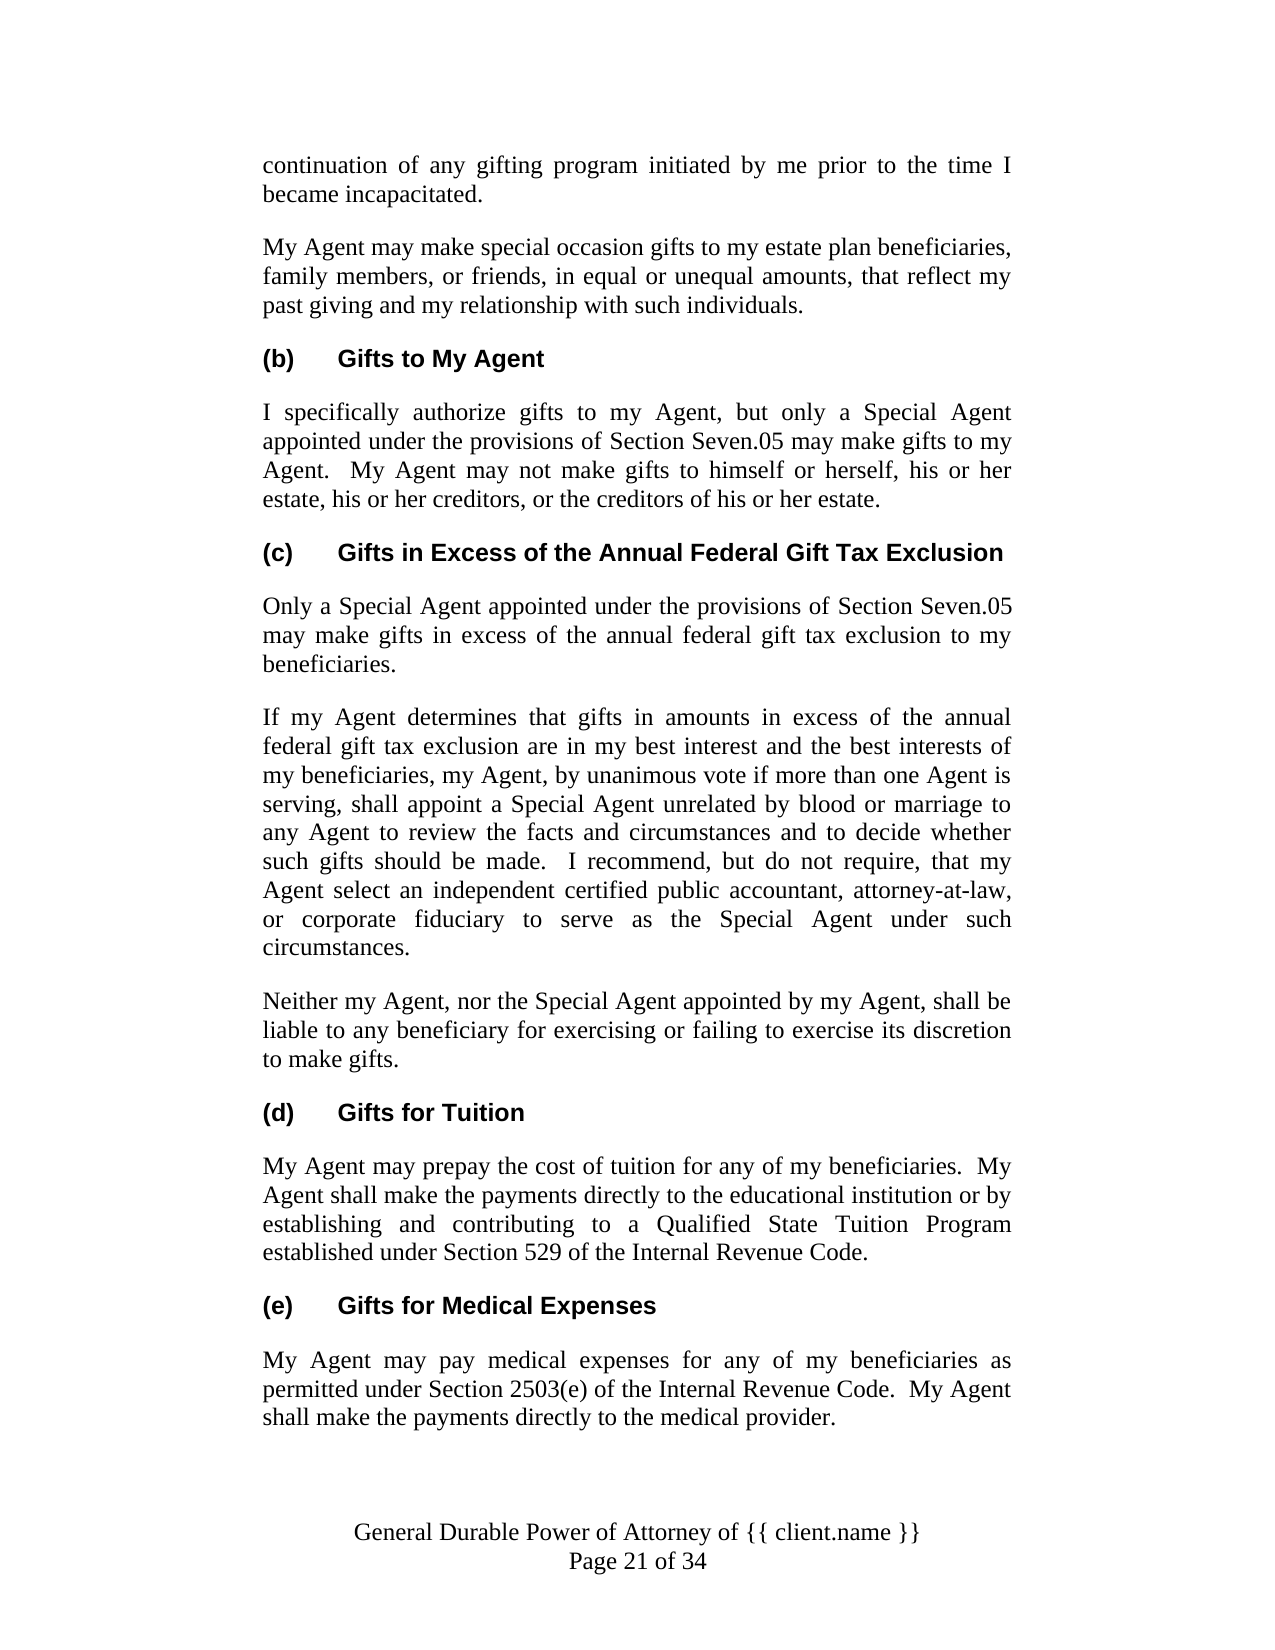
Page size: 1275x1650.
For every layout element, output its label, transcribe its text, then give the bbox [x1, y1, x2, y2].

list Gifts in Excess of the Annual Federal Gift Tax Exclusion [262, 537, 1012, 566]
list Gifts to My Agent [262, 344, 1012, 372]
text If my Agent determines that gifts in amounts in excess of the annual federal gift tax exclusion are in my best interest and the best interests of my beneficiaries, my Agent, by unanimous vote if more than one Agent is serving, shall appoint a Special Agent unrelated by blood or marriage to any Agent to review the facts and circumstances and to decide whether such gifts should be made. I recommend, but do not require, that my Agent select an independent certified public accountant, attorney-at-law, or corporate fiduciary to serve as the Special Agent under such circumstances. [262, 702, 1012, 961]
text My Agent may pay medical expenses for any of my beneficiaries as permitted under Section 2503(e) of the Internal Revenue Code. My Agent shall make the payments directly to the medical provider. [262, 1345, 1012, 1431]
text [262, 150, 1012, 207]
text Only a Special Agent appointed under the provisions of Section 7.03 may make gifts in excess of the annual federal gift tax exclusion to my beneficiaries. [262, 591, 1012, 677]
list Gifts for Medical Expenses [262, 1291, 1012, 1320]
text I specifically authorize gifts to my Agent, but only a Special Agent appointed under the provisions of Section 7.03 may make gifts to my Agent. My Agent may not make gifts to himself or herself, his or her estate, his or her creditors, or the creditors of his or her estate. [262, 397, 1012, 512]
text Neither my Agent, nor the Special Agent appointed by my Agent, shall be liable to any beneficiary for exercising or failing to exercise its discretion to make gifts. [262, 986, 1012, 1072]
list Gifts for Tuition [262, 1097, 1012, 1126]
text My Agent may prepay the cost of tuition for any of my beneficiaries. My Agent shall make the payments directly to the educational institution or by establishing and contributing to a Qualified State Tuition Program established under Section 529 of the Internal Revenue Code. [262, 1151, 1012, 1266]
text My Agent may make special occasion gifts to my estate plan beneficiaries, family members, or friends, in equal or unequal amounts, that reflect my past giving and my relationship with such individuals. [262, 232, 1012, 319]
